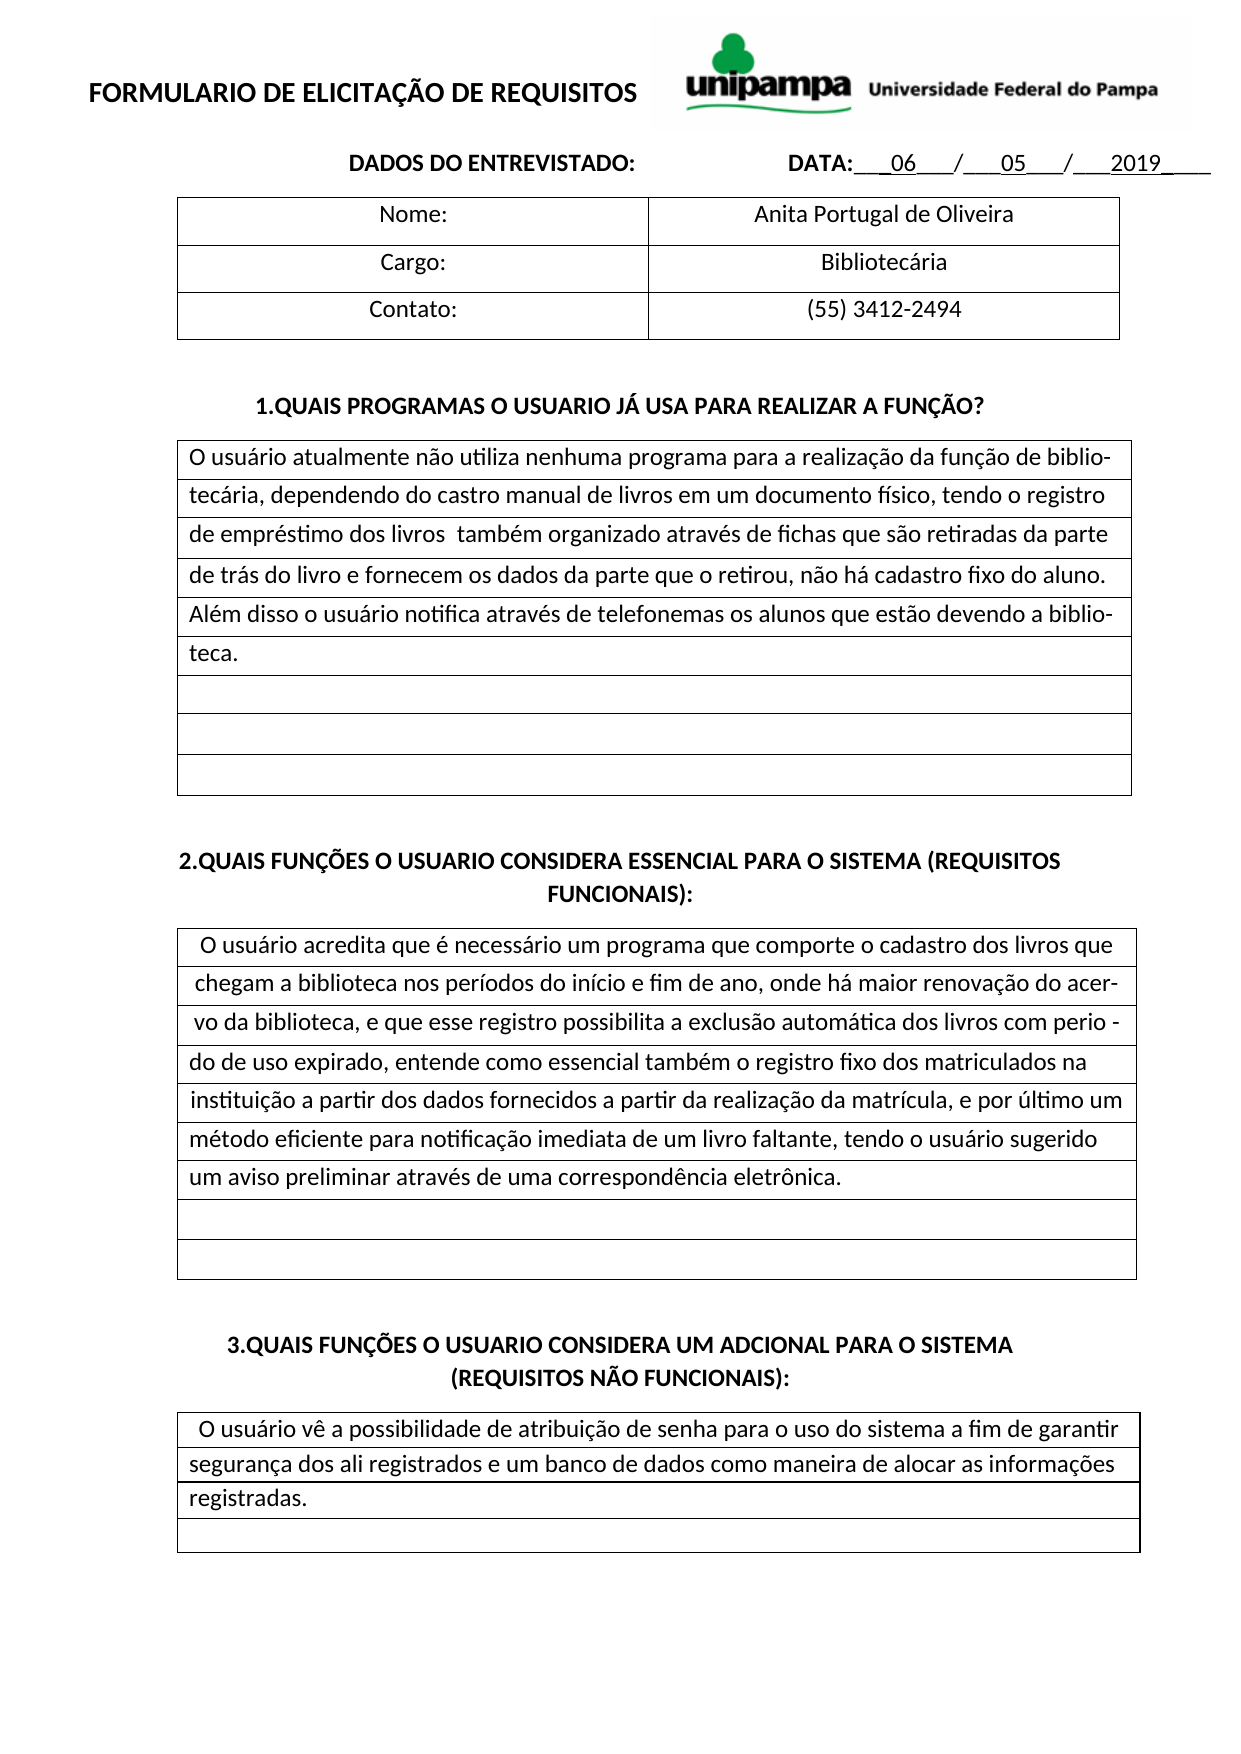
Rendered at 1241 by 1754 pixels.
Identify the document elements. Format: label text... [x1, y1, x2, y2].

table_cell método eficiente para notificação imediata de um livro faltante, tendo o usuário sugerido [178, 1123, 1136, 1160]
text 1.QUAIS PROGRAMAS O USUARIO JÁ USA PARA REALIZAR A FUNÇÃO? [177, 390, 1063, 421]
table_cell de empréstimo dos livros também organizado através de fichas que são retiradas da parte [178, 518, 1131, 558]
text 2.QUAIS FUNÇÕES O USUARIO CONSIDERA ESSENCIAL PARA O SISTEMA (REQUISITOS FUNCIONAIS): [177, 845, 1063, 909]
table_cell segurança dos ali registrados e um banco de dados como maneira de alocar as informações [178, 1448, 1139, 1481]
table_cell (55) 3412-2494 [649, 293, 1119, 339]
table_cell [178, 1519, 1139, 1552]
table_cell do de uso expirado, entende como essencial também o registro fixo dos matriculados na [178, 1046, 1136, 1083]
table_cell Bibliotecária [649, 246, 1119, 292]
table_cell [178, 1200, 1136, 1239]
table_cell [178, 676, 1131, 713]
table_header Anita Portugal de Oliveira [649, 198, 1119, 244]
table_header O usuário atualmente não utiliza nenhuma programa para a realização da função de biblio- [178, 441, 1131, 478]
table_cell registradas. [178, 1483, 1139, 1518]
table_cell [178, 714, 1131, 754]
table_cell tecária, dependendo do castro manual de livros em um documento físico, tendo o registro [178, 480, 1131, 517]
picture [651, 15, 1194, 132]
table_header O usuário vê a possibilidade de atribuição de senha para o uso do sistema a fim de garantir [178, 1413, 1139, 1447]
table_cell teca. [178, 637, 1131, 674]
table_cell um aviso preliminar através de uma correspondência eletrônica. [178, 1161, 1136, 1198]
table_cell de trás do livro e fornecem os dados da parte que o retirou, não há cadastro fixo do aluno. [178, 559, 1131, 597]
table_cell instituição a partir dos dados fornecidos a partir da realização da matrícula, e por último um [178, 1084, 1136, 1122]
table_cell chegam a biblioteca nos períodos do início e fim de ano, onde há maior renovação do acer- [178, 967, 1136, 1004]
text DADOS DO ENTREVISTADO: DATA:___06___/___05___/___2019____ [177, 148, 1211, 178]
table_cell vo da biblioteca, e que esse registro possibilita a exclusão automática dos livros com perio - [178, 1006, 1136, 1045]
table_cell [178, 1240, 1136, 1279]
table_header O usuário acredita que é necessário um programa que comporte o cadastro dos livros que [178, 929, 1136, 966]
table_cell Além disso o usuário notifica através de telefonemas os alunos que estão devendo a biblio- [178, 598, 1131, 636]
table_header Nome: [178, 198, 648, 244]
table_cell Cargo: [178, 246, 648, 292]
table_cell [178, 755, 1131, 794]
text 3.QUAIS FUNÇÕES O USUARIO CONSIDERA UM ADCIONAL PARA O SISTEMA (REQUISITOS NÃO FUNCIONAIS): [177, 1329, 1063, 1393]
table_cell Contato: [178, 293, 648, 339]
